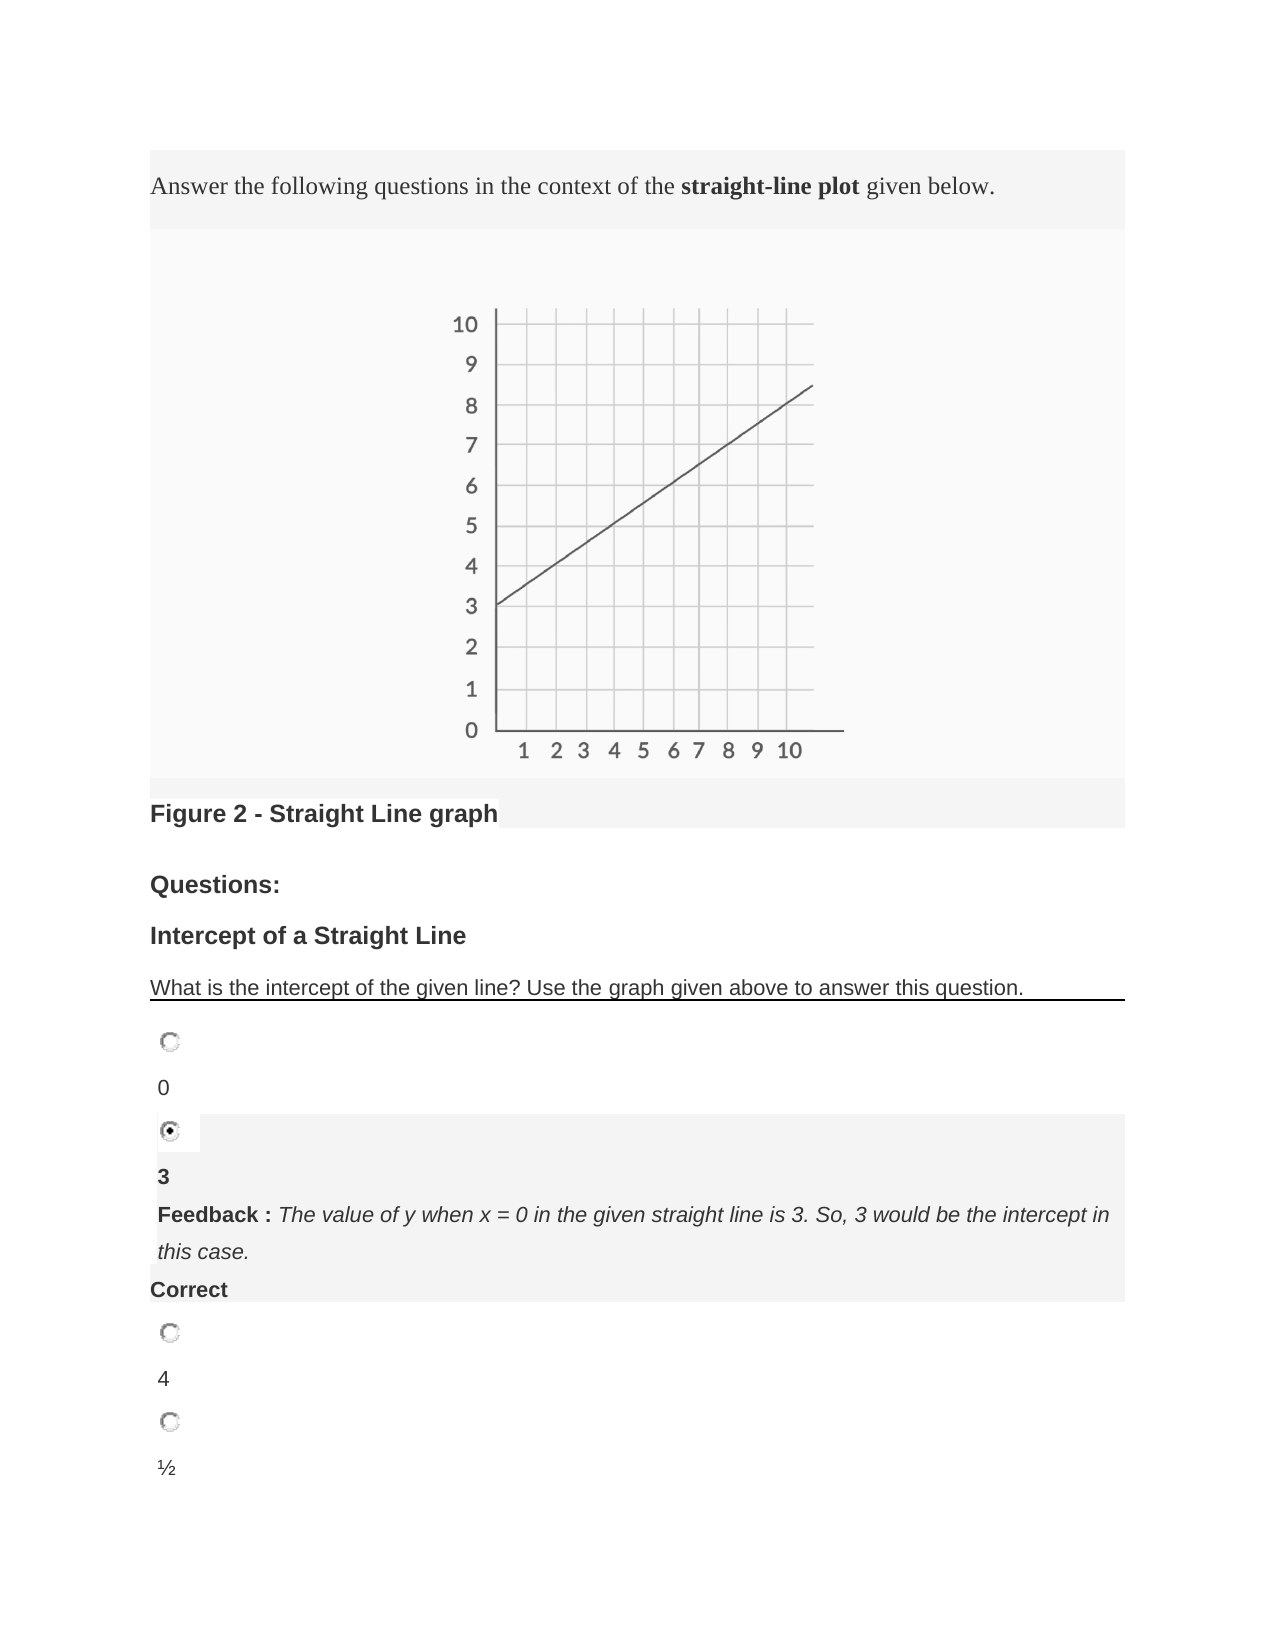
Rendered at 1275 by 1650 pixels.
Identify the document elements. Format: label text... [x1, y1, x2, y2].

text Feedback : The value of y when x = 0 in the given straight line is 3. So, 3 would be the intercept in this case. [157, 1189, 1125, 1264]
text 4 [157, 1353, 1125, 1391]
text Answer the following questions in the context of the straight-line plot given below. [150, 150, 1125, 200]
text What is the intercept of the given line? Use the graph given above to answer this question. [150, 957, 1125, 999]
text Correct [150, 1264, 1125, 1302]
picture [150, 229, 1125, 778]
text Questions: [150, 857, 1125, 899]
text 3 [157, 1152, 1125, 1189]
text Intercept of a Straight Line [150, 907, 1125, 949]
text ½ [157, 1442, 1125, 1480]
text 0 [157, 1062, 1125, 1100]
text Figure 2 - Straight Line graph [150, 778, 1125, 828]
